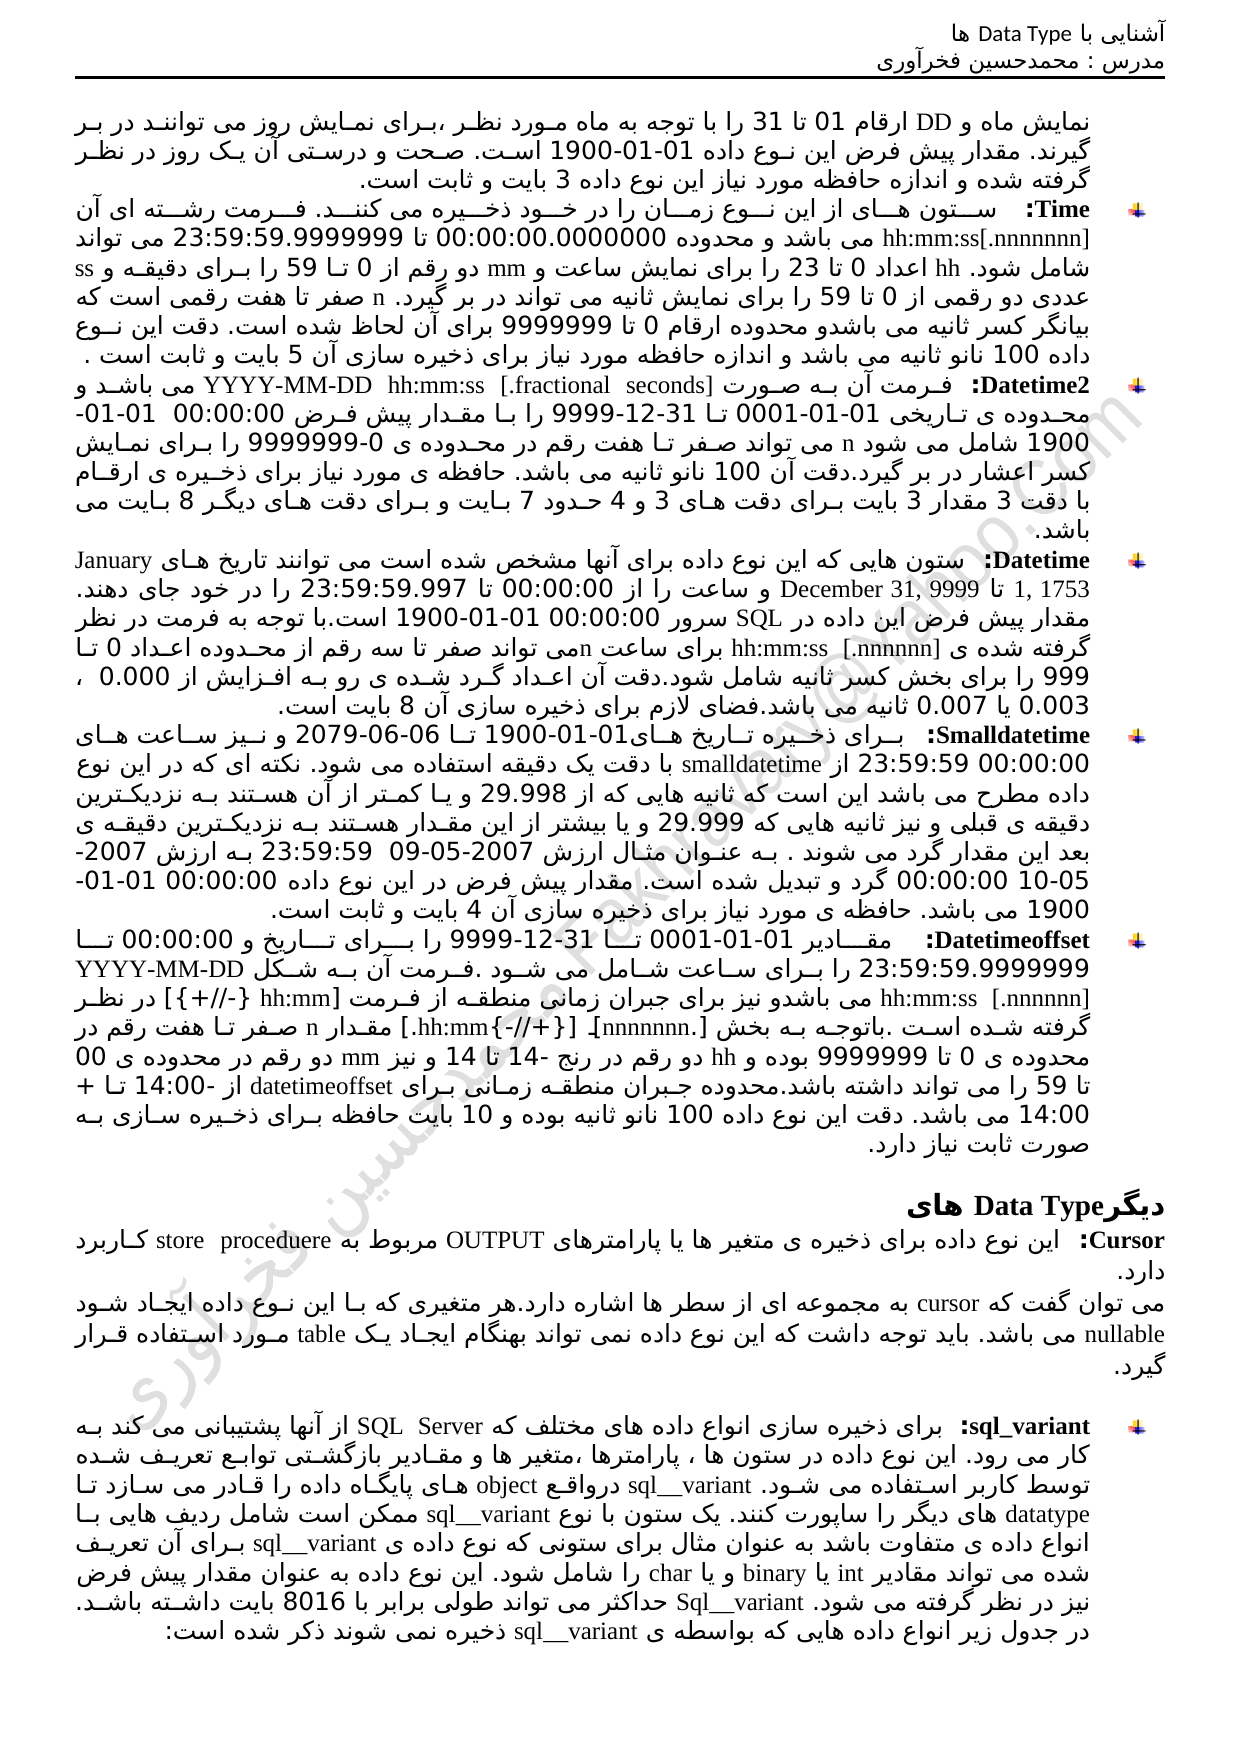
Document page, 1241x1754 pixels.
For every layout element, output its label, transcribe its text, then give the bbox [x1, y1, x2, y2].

picture [1128, 931, 1146, 949]
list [75, 107, 1128, 194]
list Datetime2: فرمت آن به صورت YYYY-MM-DD hh:mm:ss [.fractional seconds] می باشد و محدوده ی تاریخی 01-01-0001 تا 31-12-9999 را با مقدار پیش فرض 00:00:00 01-01-1900 شامل می شود n می تواند صفر تا هفت رقم در محدوده ی 0-9999999 را برای نمایش کسر اعشار در بر گیرد.دقت آن 100 نانو ثانیه می باشد. حافظه ی مورد نیاز برای ذخیره ی ارقام با دقت 3 مقدار 3 بایت برای دقت های 3 و 4 حدود 7 بایت و برای دقت های دیگر 8 بایت می باشد. [75, 370, 1128, 545]
list Smalldatetime: برای ذخیره تاریخ های01-01-1900 تا 06-06-2079 و نیز ساعت های 00:00:00 23:59:59 از smalldatetime با دقت یک دقیقه استفاده می شود. نکته ای که در این نوع داده مطرح می باشد این است که ثانیه هایی که از 29.998 و یا کمتر از آن هستند به نزدیکترین دقیقه ی قبلی و نیز ثانیه هایی که 29.999 و یا بیشتر از این مقدار هستند به نزدیکترین دقیقه ی بعد این مقدار گرد می شوند . به عنوان مثال ارزش 2007-05-09 23:59:59 به ارزش 2007-05-10 00:00:00 گرد و تبدیل شده است. مقدار پیش فرض در این نوع داده 00:00:00 01-01-1900 می باشد. حافظه ی مورد نیاز برای ذخیره سازی آن 4 بایت و ثابت است. [75, 720, 1128, 925]
list Time: ستون های از این نوع زمان را در خود ذخیره می کنند. فرمت رشته ای آن hh:mm:ss[.nnnnnnn] می باشد و محدوده 00:00:00.0000000 تا 23:59:59.9999999 می تواند شامل شود. hh اعداد 0 تا 23 را برای نمایش ساعت و mm دو رقم از 0 تا 59 را برای دقیقه و ss عددی دو رقمی از 0 تا 59 را برای نمایش ثانیه می تواند در بر گیرد. n صفر تا هفت رقمی است که بیانگر کسر ثانیه می باشدو محدوده ارقام 0 تا 9999999 برای آن لحاظ شده است. دقت این نوع داده 100 نانو ثانیه می باشد و اندازه حافظه مورد نیاز برای ذخیره سازی آن 5 بایت و ثابت است . [75, 194, 1128, 370]
picture [1128, 201, 1146, 218]
picture [1128, 551, 1146, 569]
picture [1128, 727, 1146, 744]
list sql_variant: برای ذخیره سازی انواع داده های مختلف که SQL Server از آنها پشتیبانی می کند به کار می رود. این نوع داده در ستون ها ، پارامترها ،متغیر ها و مقادیر بازگشتی توابع تعریف شده توسط کاربر استفاده می شود. sql__variant درواقع object های پایگاه داده را قادر می سازد تا datatype های دیگر را ساپورت کنند. یک ستون با نوع sql__variant ممکن است شامل ردیف هایی با انواع داده ی متفاوت باشد به عنوان مثال برای ستونی که نوع داده ی sql__variant برای آن تعریف شده می تواند مقادیر int یا binary و یا char را شامل شود. این نوع داده به عنوان مقدار پیش فرض نیز در نظر گرفته می شود. Sql__variant حداکثر می تواند طولی برابر با 8016 بایت داشته باشد. در جدول زیر انواع داده هایی که بواسطه ی sql__variant ذخیره نمی شوند ذکر شده است: [75, 1411, 1128, 1646]
list Datetime: ستون هایی که این نوع داده برای آنها مشخص شده است می توانند تاریخ های January 1, 1753 تا December 31, 9999 و ساعت را از 00:00:00 تا 23:59:59.997 را در خود جای دهند. مقدار پیش فرض این داده در SQL سرور 00:00:00 01-01-1900 است.با توجه به فرمت در نظر گرفته شده ی hh:mm:ss [.nnnnnn] برای ساعت nمی تواند صفر تا سه رقم از محدوده اعداد 0 تا 999 را برای بخش کسر ثانیه شامل شود.دقت آن اعداد گرد شده ی رو به افزایش از 0.000 ، 0.003 یا 0.007 ثانیه می باشد.فضای لازم برای ذخیره سازی آن 8 بایت است. [75, 545, 1128, 720]
list Datetimeoffset: مقادیر 01-01-0001 تا 31-12-9999 را برای تاریخ و 00:00:00 تا 23:59:59.9999999 را برای ساعت شامل می شود .فرمت آن به شکل YYYY-MM-DD hh:mm:ss [.nnnnnn] می باشدو نیز برای جبران زمانی منطقه از فرمت [hh:mm {-//+}] در نظر گرفته شده است .باتوجه به بخش [.nnnnnnn] [{+//-}hh:mm.] مقدار n صفر تا هفت رقم در محدوده ی 0 تا 9999999 بوده و hh دو رقم در رنج -14 تا 14 و نیز mm دو رقم در محدوده ی 00 تا 59 را می تواند داشته باشد.محدوده جبران منطقه زمانی برای datetimeoffset از -14:00 تا +14:00 می باشد. دقت این نوع داده 100 نانو ثانیه بوده و 10 بایت حافظه برای ذخیره سازی به صورت ثابت نیاز دارد. [75, 925, 1128, 1159]
text Cursor: این نوع داده برای ذخیره ی متغیر ها یا پارامترهای OUTPUT مربوط به store proceduere کاربرد دارد. [75, 1225, 1165, 1285]
text می توان گفت که cursor به مجموعه ای از سطر ها اشاره دارد.هر متغیری که با این نوع داده ایجاد شود nullable می باشد. باید توجه داشت که این نوع داده نمی تواند بهنگام ایجاد یک table مورد استفاده قرار گیرد. [75, 1288, 1165, 1380]
subtitle دیگرData Type های [75, 1188, 1165, 1222]
picture [1128, 376, 1146, 394]
picture [1128, 1418, 1146, 1435]
